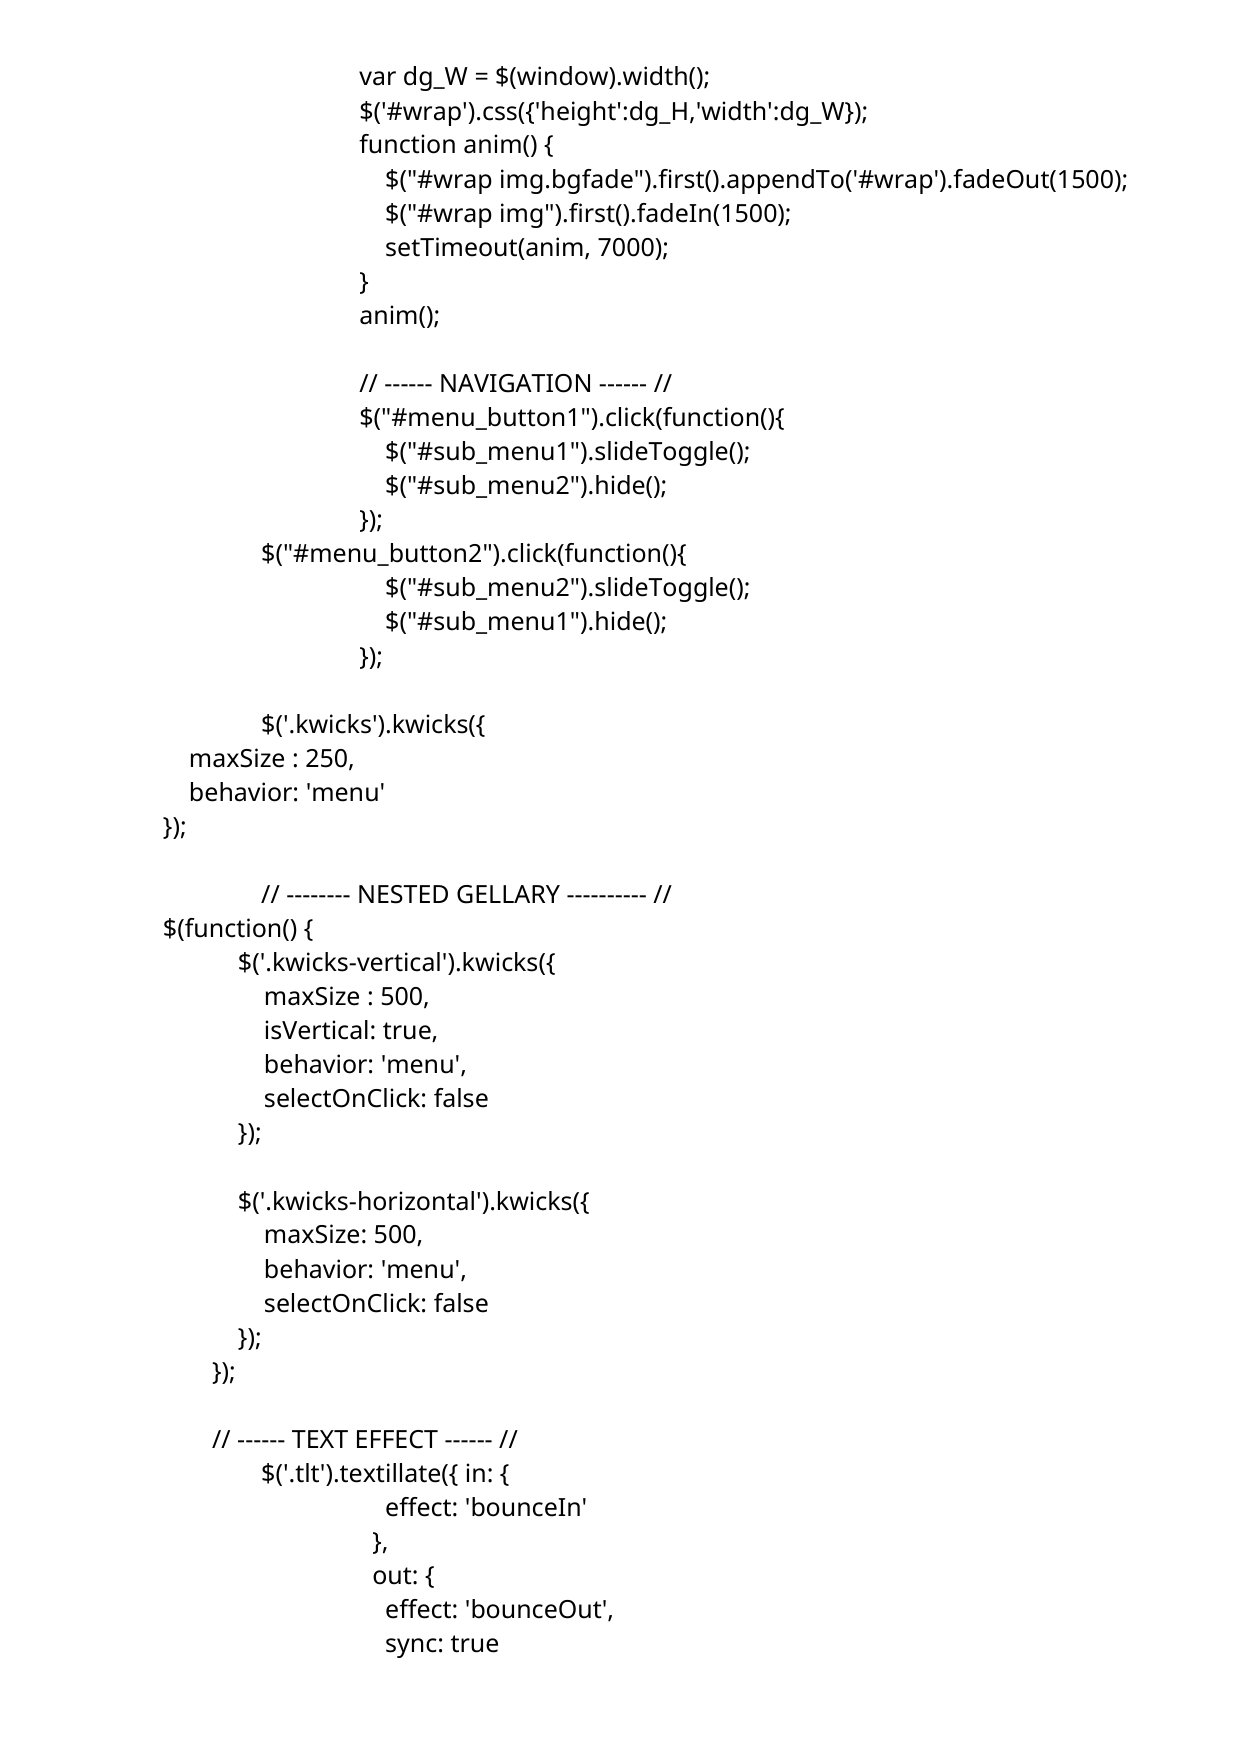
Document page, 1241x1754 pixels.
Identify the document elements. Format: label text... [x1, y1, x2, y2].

text sync: true [59, 1626, 1181, 1660]
text setTimeout(anim, 7000); [59, 229, 1181, 263]
text } [59, 263, 1181, 297]
text maxSize : 500, [59, 979, 1181, 1013]
text isVertical: true, [59, 1013, 1181, 1047]
text behavior: 'menu' [59, 774, 1181, 808]
text $("#sub_menu1").hide(); [59, 604, 1181, 638]
text // -------- NESTED GELLARY ---------- // [59, 877, 1181, 911]
text }); [59, 638, 1181, 672]
text $('.kwicks').kwicks({ [59, 706, 1181, 740]
text selectOnClick: false [59, 1081, 1181, 1115]
text var dg_W = $(window).width(); [59, 59, 1181, 93]
text $("#wrap img.bgfade").first().appendTo('#wrap').fadeOut(1500); [59, 161, 1181, 195]
text maxSize : 250, [59, 740, 1181, 774]
text behavior: 'menu', [59, 1047, 1181, 1081]
text $("#sub_menu1").slideToggle(); [59, 434, 1181, 468]
text behavior: 'menu', [59, 1251, 1181, 1285]
text $('.kwicks-horizontal').kwicks({ [59, 1183, 1181, 1217]
text }); [59, 1115, 1181, 1149]
text selectOnClick: false [59, 1285, 1181, 1319]
text anim(); [59, 297, 1181, 332]
text }); [59, 1319, 1181, 1353]
text // ------ NAVIGATION ------ // [59, 366, 1181, 400]
text }); [59, 1353, 1181, 1387]
text effect: 'bounceOut', [59, 1592, 1181, 1626]
text $('.tlt').textillate({ in: { [59, 1456, 1181, 1490]
text $('#wrap').css({'height':dg_H,'width':dg_W}); [59, 93, 1181, 127]
text $('.kwicks-vertical').kwicks({ [59, 945, 1181, 979]
text $("#wrap img").first().fadeIn(1500); [59, 195, 1181, 229]
text $("#sub_menu2").hide(); [59, 468, 1181, 502]
text // ------ TEXT EFFECT ------ // [59, 1422, 1181, 1456]
text function anim() { [59, 127, 1181, 161]
text }); [59, 502, 1181, 536]
text $("#menu_button2").click(function(){ [59, 536, 1181, 570]
text $("#sub_menu2").slideToggle(); [59, 570, 1181, 604]
text effect: 'bounceIn' [59, 1490, 1181, 1524]
text $(function() { [59, 911, 1181, 945]
text maxSize: 500, [59, 1217, 1181, 1251]
text }); [59, 808, 1181, 842]
text out: { [59, 1558, 1181, 1592]
text $("#menu_button1").click(function(){ [59, 400, 1181, 434]
text }, [59, 1524, 1181, 1558]
